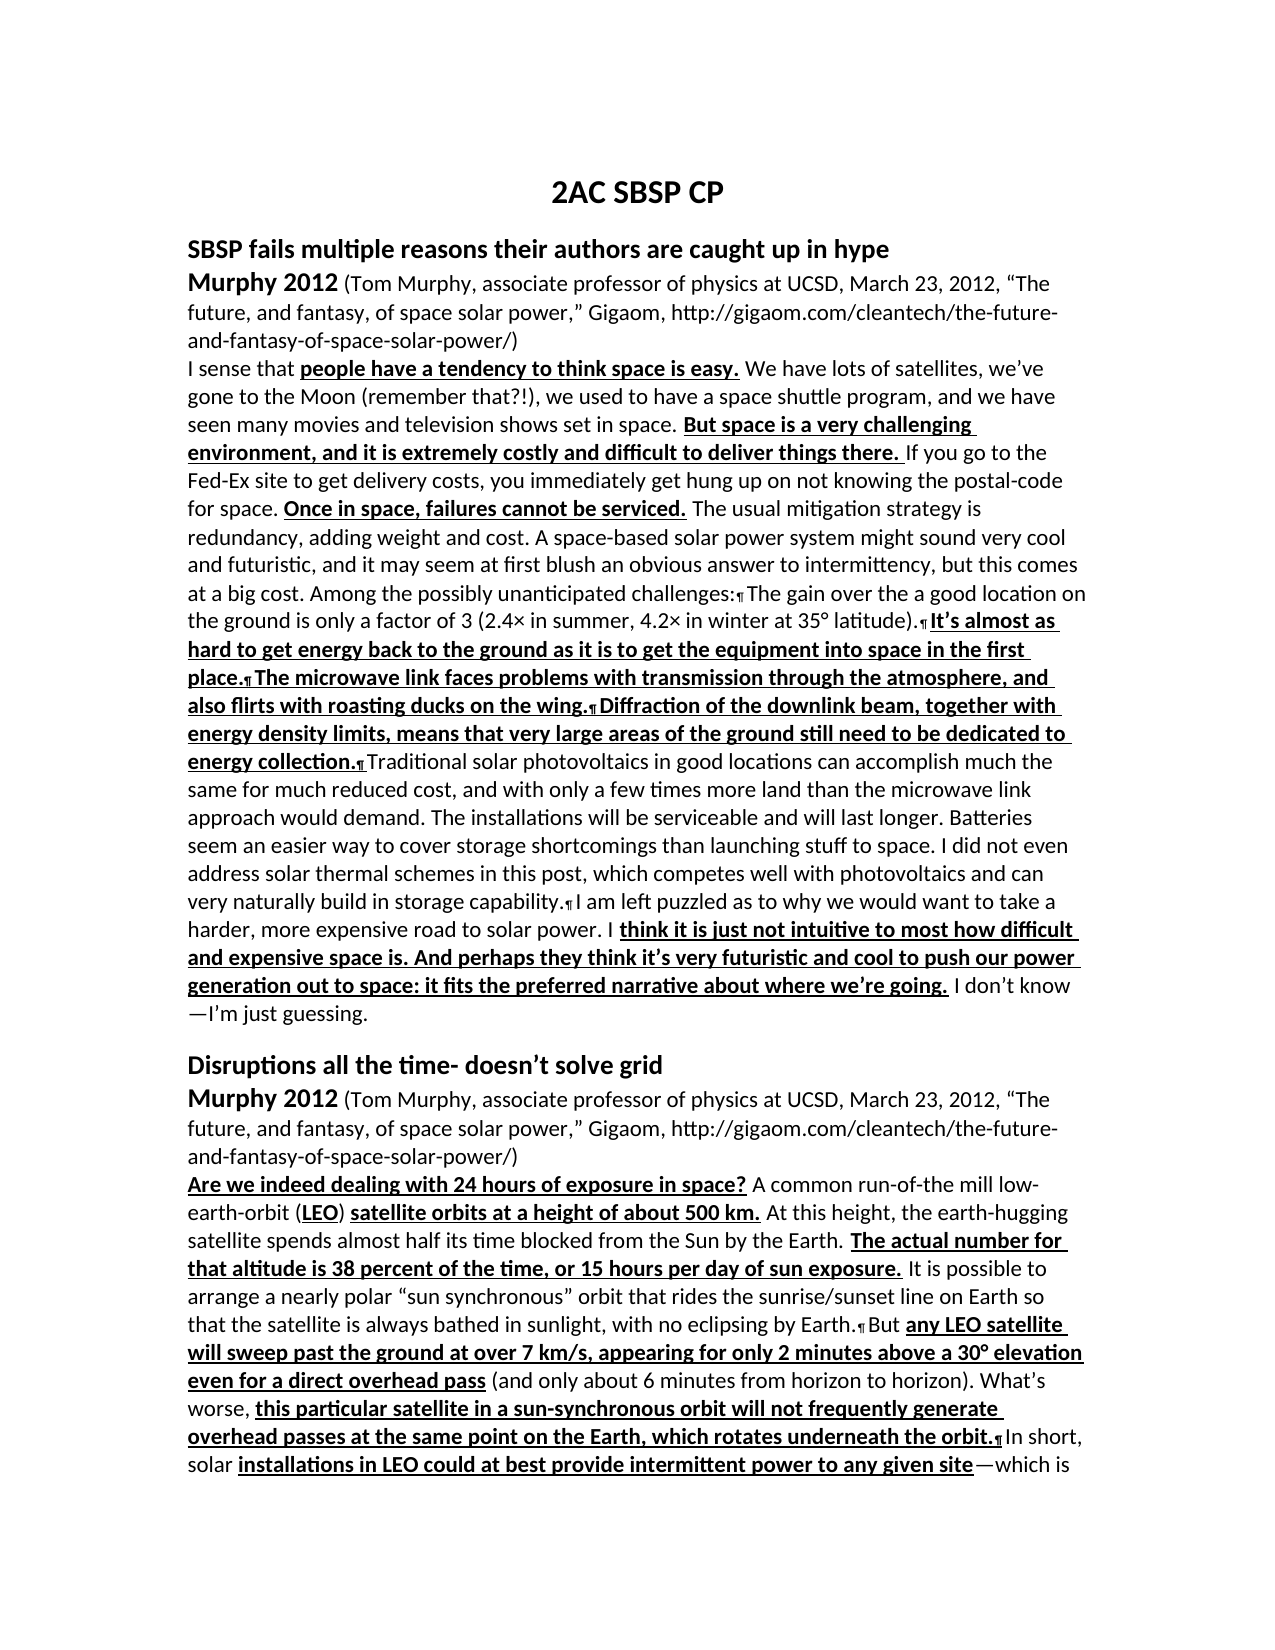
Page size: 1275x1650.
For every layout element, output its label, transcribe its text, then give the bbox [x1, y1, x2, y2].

subtitle Disruptions all the time- doesn’t solve grid [187, 1048, 1087, 1081]
subtitle SBSP fails multiple reasons their authors are caught up in hype [187, 232, 1087, 265]
subtitle 2AC SBSP CP [187, 171, 1087, 212]
text Murphy 2012 (Tom Murphy, associate professor of physics at UCSD, March 23, 2012, “The future, and fantasy, of space solar power,” Gigaom, http://gigaom.com/cleantech/the-future-and-fantasy-of-space-solar-power/) [187, 265, 1087, 354]
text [187, 1170, 1087, 1478]
text I sense that people have a tendency to think space is easy. We have lots of satellites, we’ve gone to the Moon (remember that?!), we used to have a space shuttle program, and we have seen many movies and television shows set in space. But space is a very challenging environment, and it is extremely costly and difficult to deliver things there. If you go to the Fed-Ex site to get delivery costs, you immediately get hung up on not knowing the postal-code for space. Once in space, failures cannot be serviced. The usual mitigation strategy is redundancy, adding weight and cost. A space-based solar power system might sound very cool and futuristic, and it may seem at first blush an obvious answer to intermittency, but this comes at a big cost. Among the possibly unanticipated challenges:¶ The gain over the a good location on the ground is only a factor of 3 (2.4× in summer, 4.2× in winter at 35° latitude).¶ It’s almost as hard to get energy back to the ground as it is to get the equipment into space in the first place.¶ The microwave link faces problems with transmission through the atmosphere, and also flirts with roasting ducks on the wing.¶ Diffraction of the downlink beam, together with energy density limits, means that very large areas of the ground still need to be dedicated to energy collection.¶ Traditional solar photovoltaics in good locations can accomplish much the same for much reduced cost, and with only a few times more land than the microwave link approach would demand. The installations will be serviceable and will last longer. Batteries seem an easier way to cover storage shortcomings than launching stuff to space. I did not even address solar thermal schemes in this post, which competes well with photovoltaics and can very naturally build in storage capability.¶ I am left puzzled as to why we would want to take a harder, more expensive road to solar power. I think it is just not intuitive to most how difficult and expensive space is. And perhaps they think it’s very futuristic and cool to push our power generation out to space: it fits the preferred narrative about where we’re going. I don’t know—I’m just guessing. [187, 354, 1087, 1027]
text Murphy 2012 (Tom Murphy, associate professor of physics at UCSD, March 23, 2012, “The future, and fantasy, of space solar power,” Gigaom, http://gigaom.com/cleantech/the-future-and-fantasy-of-space-solar-power/) [187, 1081, 1087, 1170]
